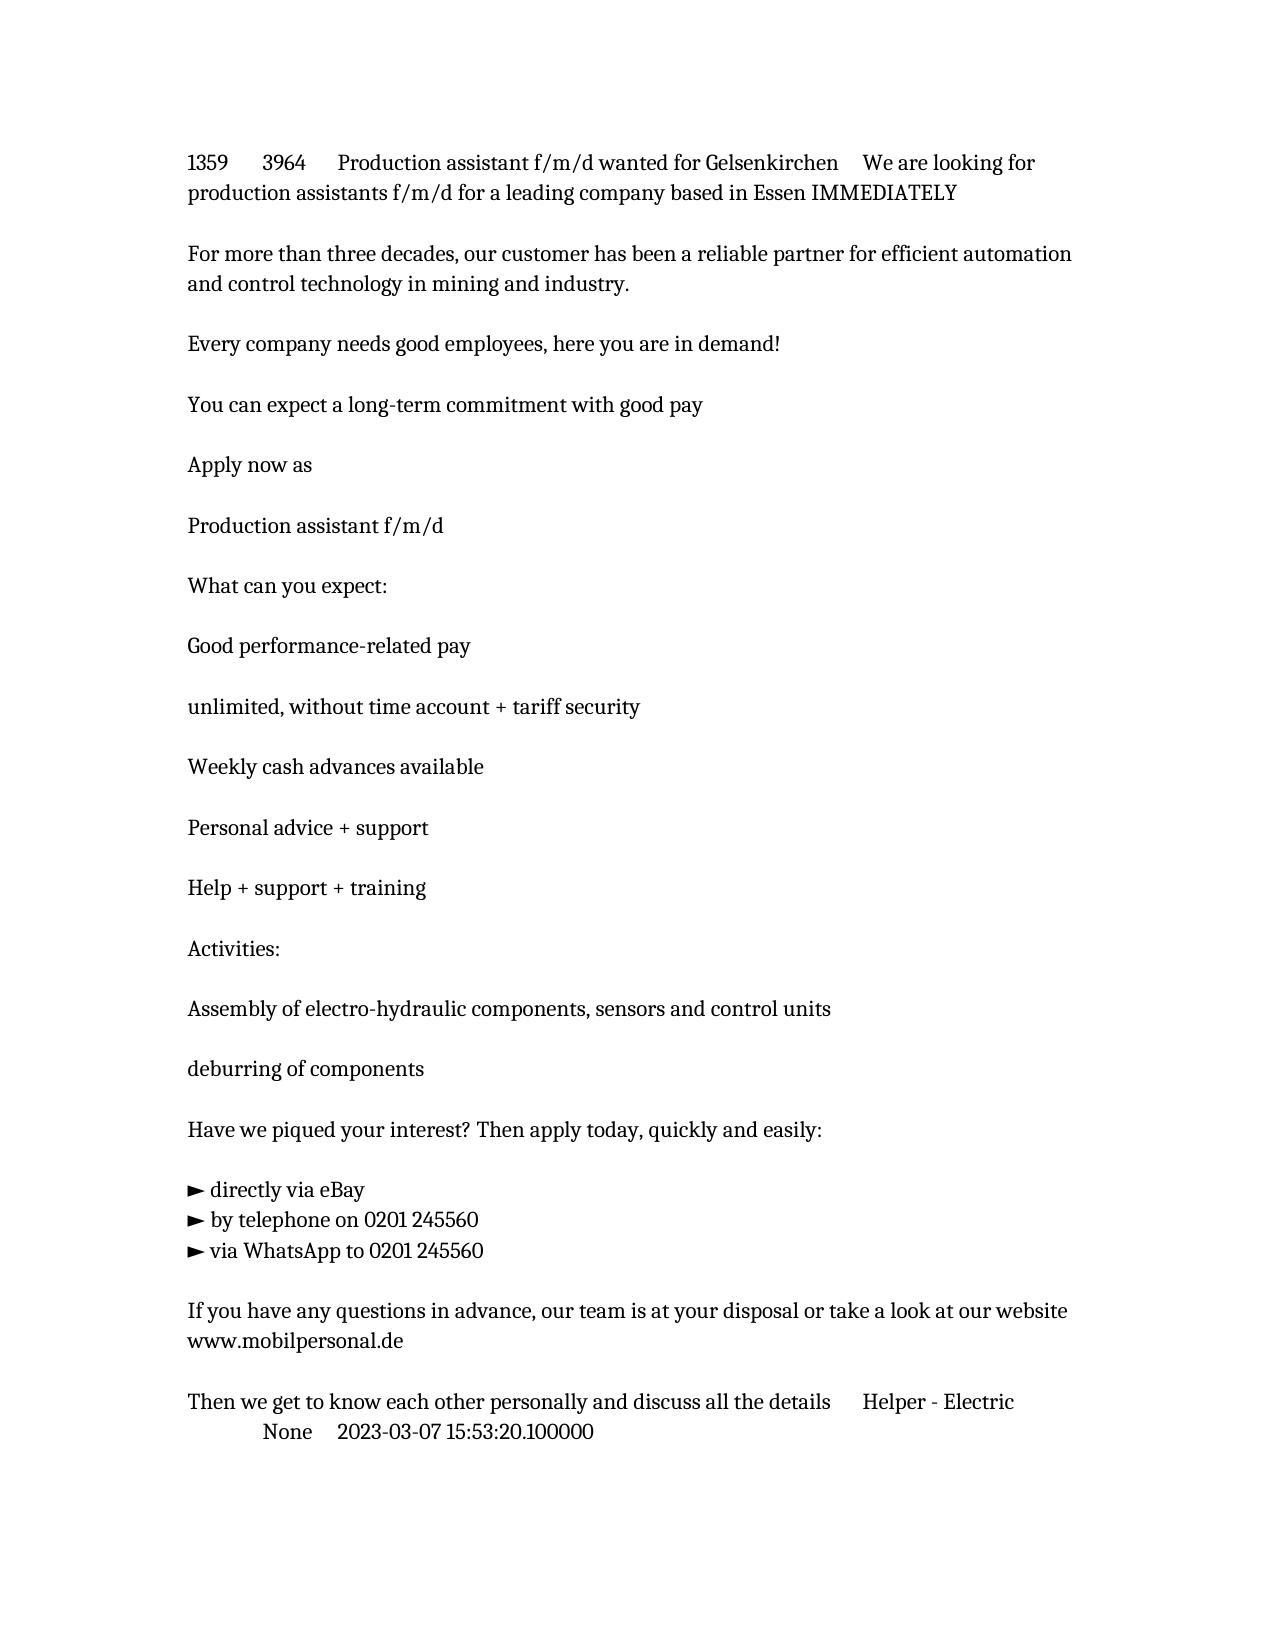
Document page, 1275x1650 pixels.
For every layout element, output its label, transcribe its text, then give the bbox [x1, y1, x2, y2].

text 1359 3964 Production assistant f/m/d wanted for Gelsenkirchen We are looking for production assistants f/m/d for a leading company based in Essen IMMEDIATELY For more than three decades, our customer has been a reliable partner for efficient automation and control technology in mining and industry. Every company needs good employees, here you are in demand! You can expect a long-term commitment with good pay Apply now as Production assistant f/m/d What can you expect: Good performance-related pay unlimited, without time account + tariff security Weekly cash advances available Personal advice + support Help + support + training Activities: Assembly of electro-hydraulic components, sensors and control units deburring of components Have we piqued your interest? Then apply today, quickly and easily: ► directly via eBay ► by telephone on 0201 245560 ► via WhatsApp to 0201 245560 If you have any questions in advance, our team is at your disposal or take a look at our website www.mobilpersonal.de Then we get to know each other personally and discuss all the details Helper - Electric None 2023-03-07 15:53:20.100000 [187, 150, 1087, 1475]
